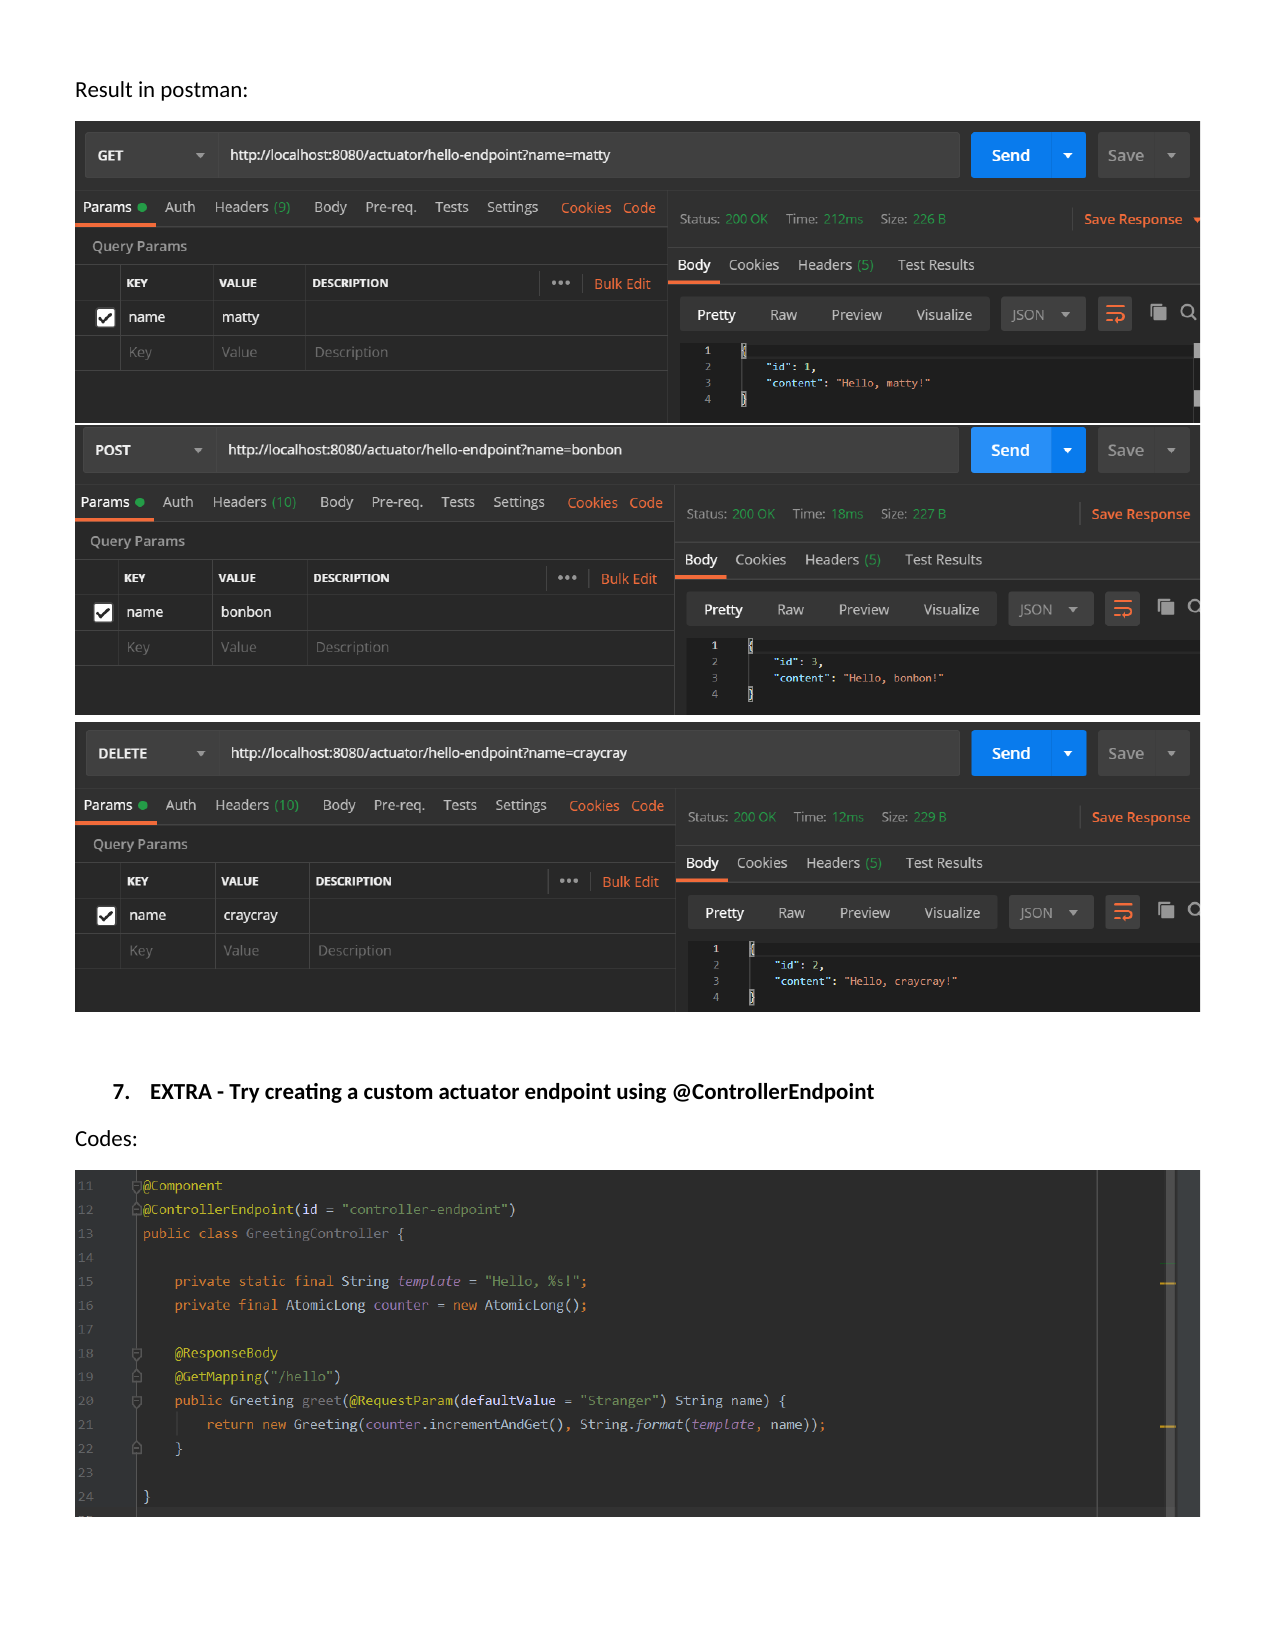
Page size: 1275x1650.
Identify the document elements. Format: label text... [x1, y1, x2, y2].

picture [75, 722, 1200, 1012]
text Result in postman: [75, 75, 1200, 103]
picture [75, 1170, 1200, 1517]
text Codes: [75, 1124, 1200, 1152]
picture [75, 425, 1200, 715]
list EXTRA - Try creating a custom actuator endpoint using @ControllerEndpoint [112, 1077, 1200, 1105]
picture [75, 121, 1200, 423]
